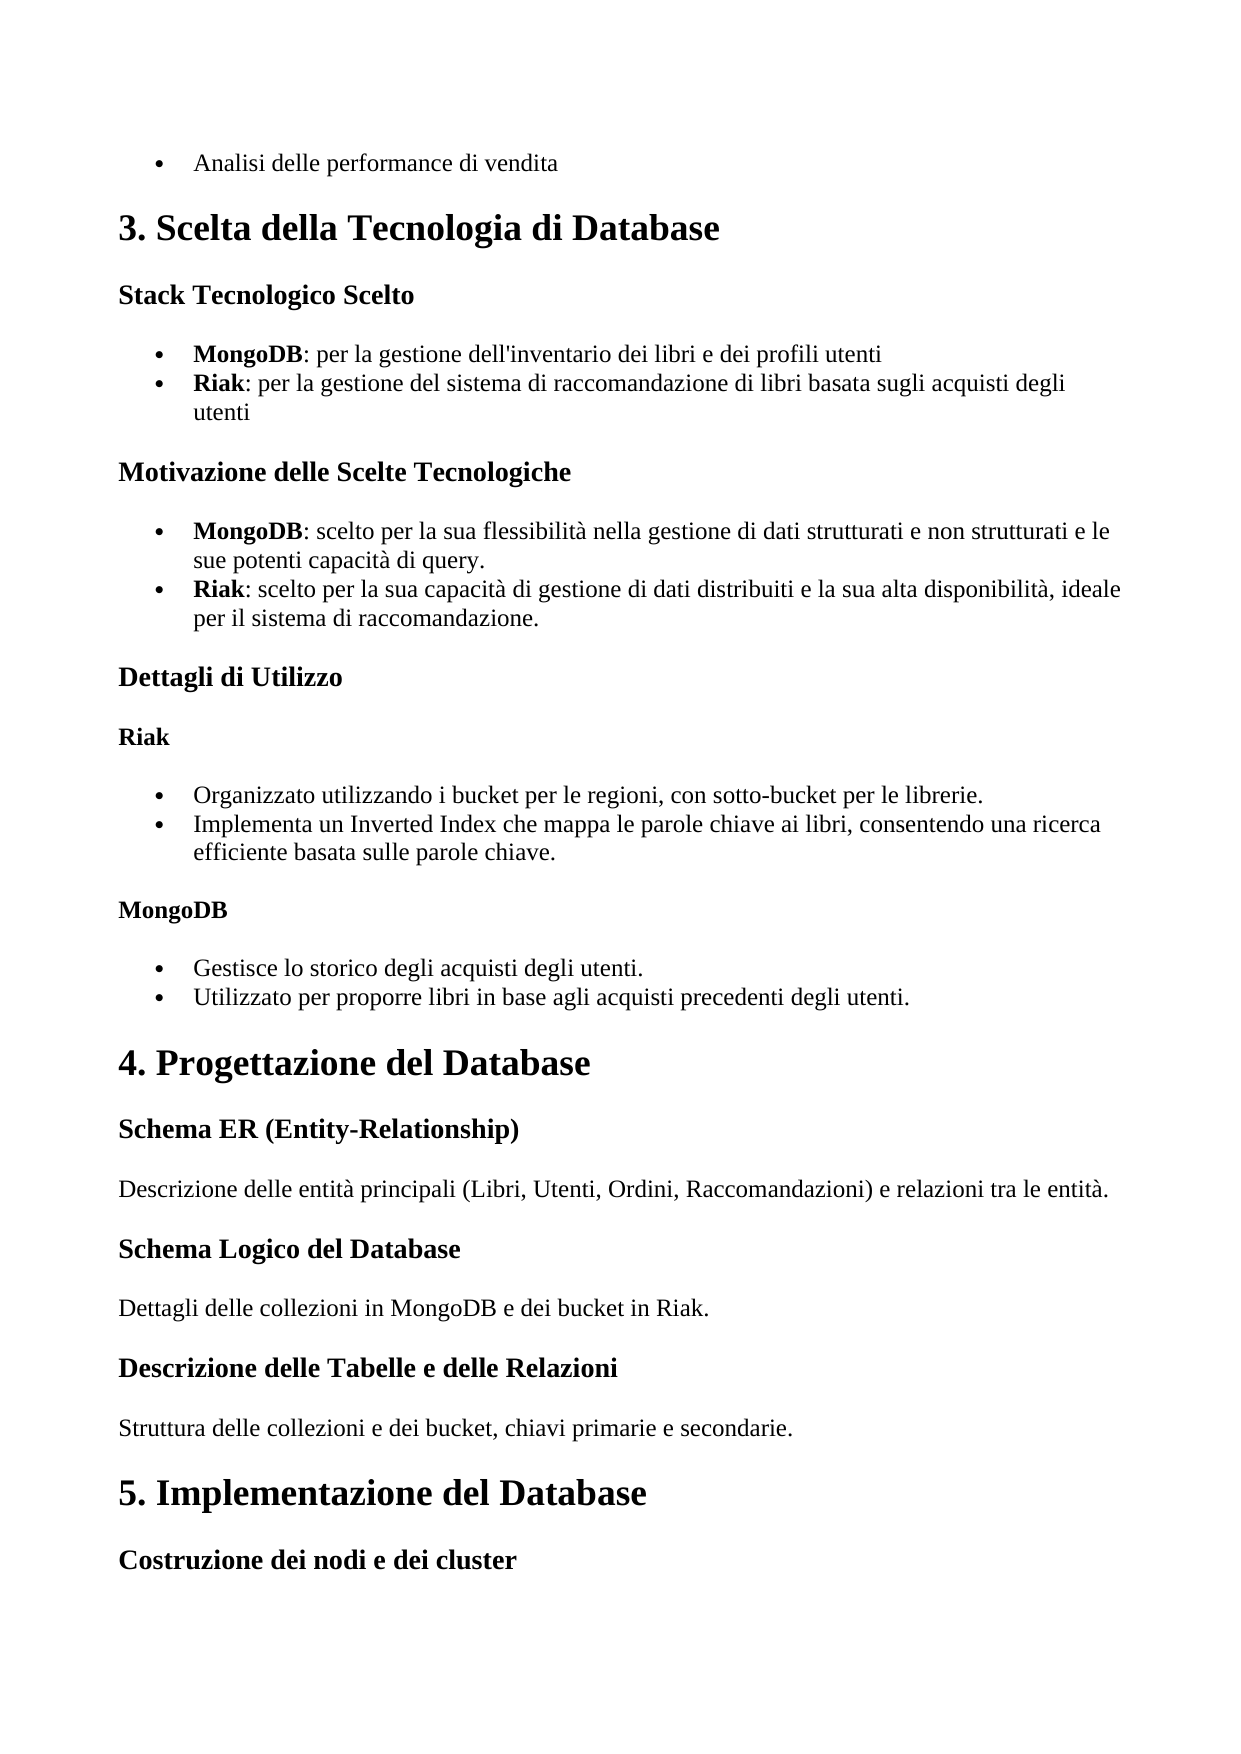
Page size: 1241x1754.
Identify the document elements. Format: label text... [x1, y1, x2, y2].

text MongoDB [118, 895, 1122, 924]
text Descrizione delle Tabelle e delle Relazioni [118, 1351, 1122, 1384]
text Schema Logico del Database [118, 1232, 1122, 1264]
text 5. Implementazione del Database [118, 1471, 1122, 1514]
text Dettagli di Utilizzo [118, 661, 1122, 693]
list Analisi delle performance di vendita [156, 148, 1122, 176]
text Stack Tecnologico Scelto [118, 278, 1122, 310]
text Dettagli delle collezioni in MongoDB e dei bucket in Riak. [118, 1293, 1122, 1322]
text Descrizione delle entità principali (Libri, Utenti, Ordini, Raccomandazioni) e relazioni tra le entità. [118, 1174, 1122, 1203]
list Gestisce lo storico degli acquisti degli utenti. [156, 953, 1122, 982]
list Utilizzato per proporre libri in base agli acquisti precedenti degli utenti. [156, 982, 1122, 1011]
text 3. Scelta della Tecnologia di Database [118, 206, 1122, 249]
text Motivazione delle Scelte Tecnologiche [118, 455, 1122, 487]
list Organizzato utilizzando i bucket per le regioni, con sotto-bucket per le librerie. [156, 780, 1122, 809]
text Costruzione dei nodi e dei cluster [118, 1543, 1122, 1575]
list MongoDB: per la gestione dell'inventario dei libri e dei profili utenti [156, 339, 1122, 368]
text Struttura delle collezioni e dei bucket, chiavi primarie e secondarie. [118, 1413, 1122, 1442]
text Riak [118, 722, 1122, 751]
list Riak: per la gestione del sistema di raccomandazione di libri basata sugli acquisti degli utenti [156, 368, 1122, 426]
text Schema ER (Entity-Relationship) [118, 1112, 1122, 1145]
list Riak: scelto per la sua capacità di gestione di dati distribuiti e la sua alta disponibilità, ideale per il sistema di raccomandazione. [156, 574, 1122, 631]
list Implementa un Inverted Index che mappa le parole chiave ai libri, consentendo una ricerca efficiente basata sulle parole chiave. [156, 809, 1122, 866]
list MongoDB: scelto per la sua flessibilità nella gestione di dati strutturati e non strutturati e le sue potenti capacità di query. [156, 516, 1122, 574]
text 4. Progettazione del Database [118, 1040, 1122, 1083]
